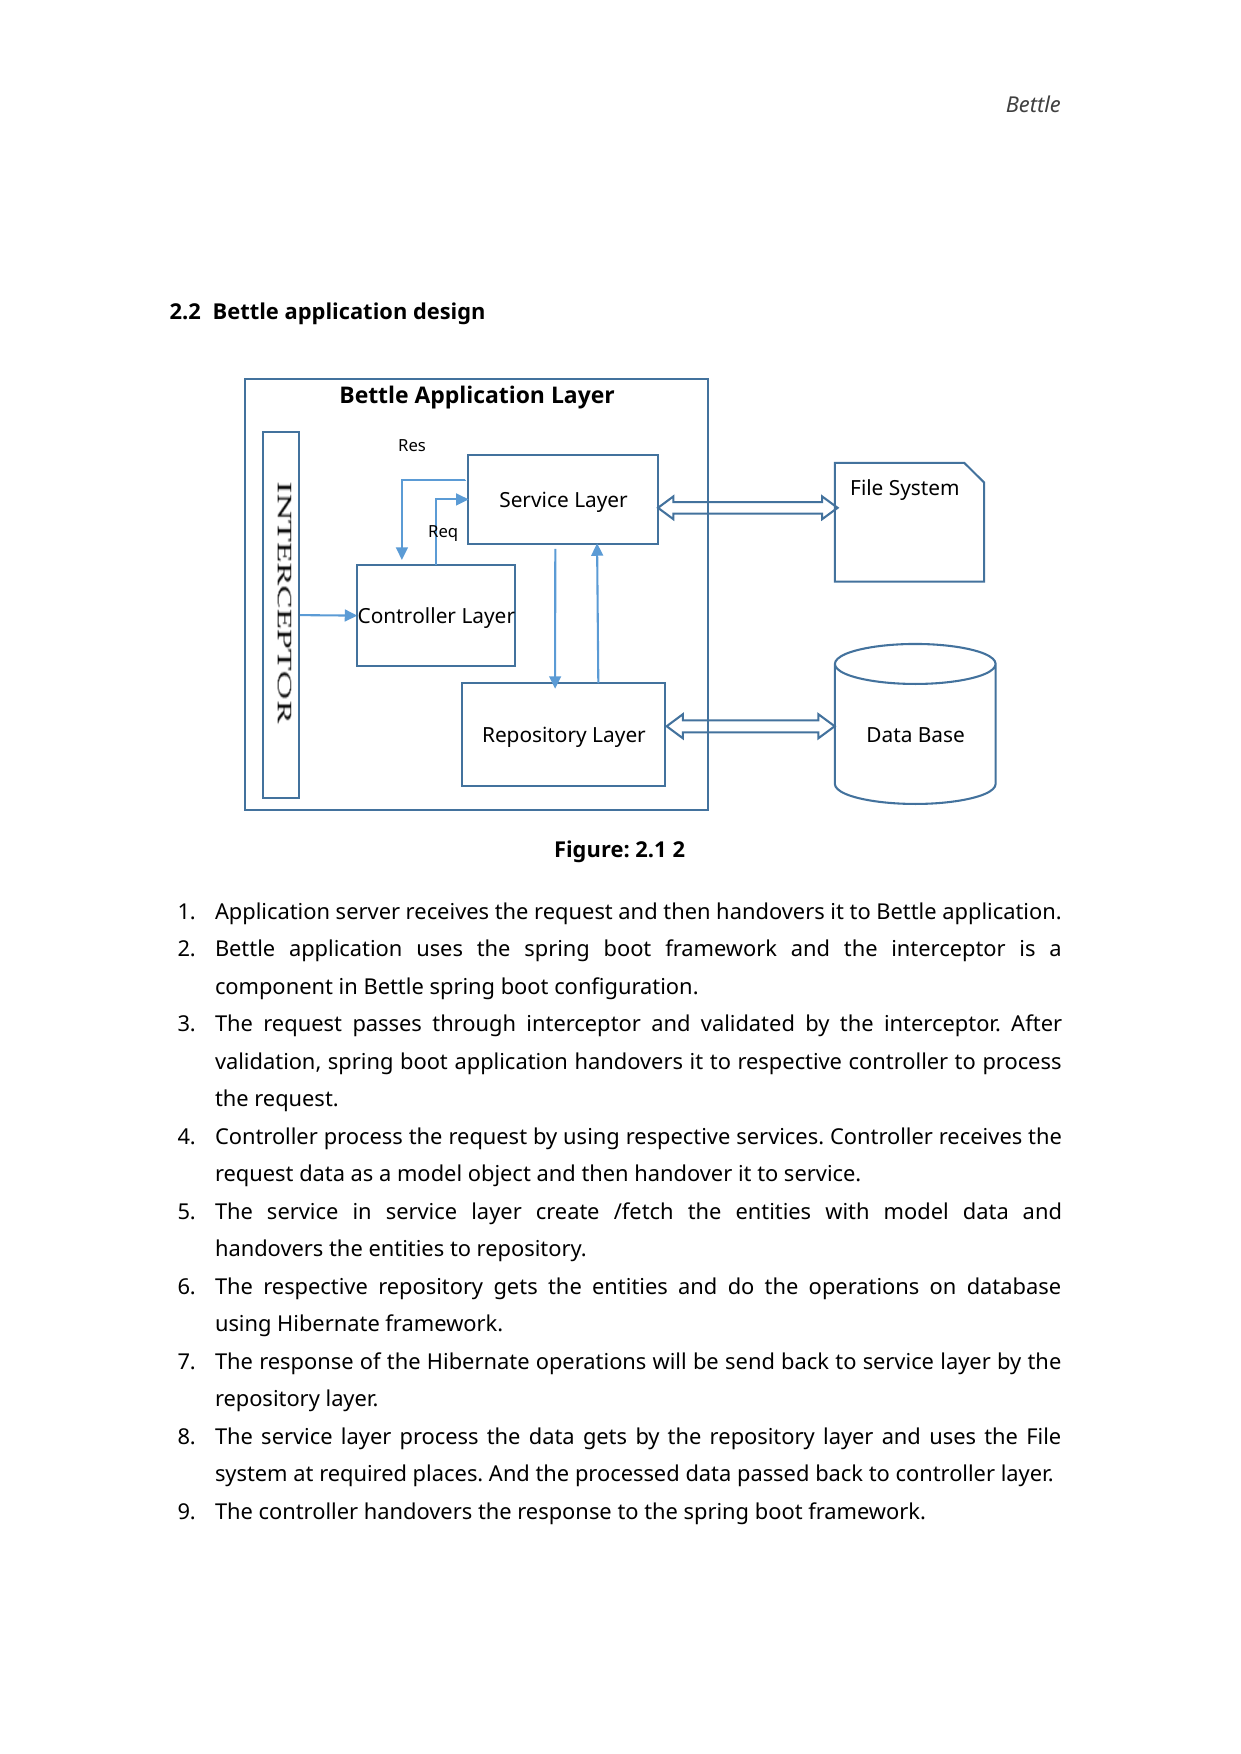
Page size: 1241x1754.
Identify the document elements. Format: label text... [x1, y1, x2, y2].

list The response of the Hibernate operations will be send back to service layer by the repository layer. [177, 1342, 1063, 1417]
list The respective repository gets the entities and do the operations on database using Hibernate framework. [177, 1267, 1063, 1342]
list The service layer process the data gets by the repository layer and uses the File system at required places. And the processed data passed back to controller layer. [177, 1417, 1063, 1492]
list Controller process the request by using respective services. Controller receives the request data as a model object and then handover it to service. [177, 1117, 1063, 1192]
list Application server receives the request and then handovers it to Bettle application. [177, 367, 1063, 929]
list The request passes through interceptor and validated by the interceptor. After validation, spring boot application handovers it to respective controller to process the request. [177, 1004, 1063, 1117]
picture [255, 454, 306, 750]
list The controller handovers the response to the spring boot framework. [177, 1492, 1063, 1529]
list Bettle application design [169, 292, 1063, 329]
list The service in service layer create /fetch the entities with model data and handovers the entities to repository. [177, 1192, 1063, 1267]
list Bettle application uses the spring boot framework and the interceptor is a component in Bettle spring boot configuration. [177, 929, 1063, 1004]
